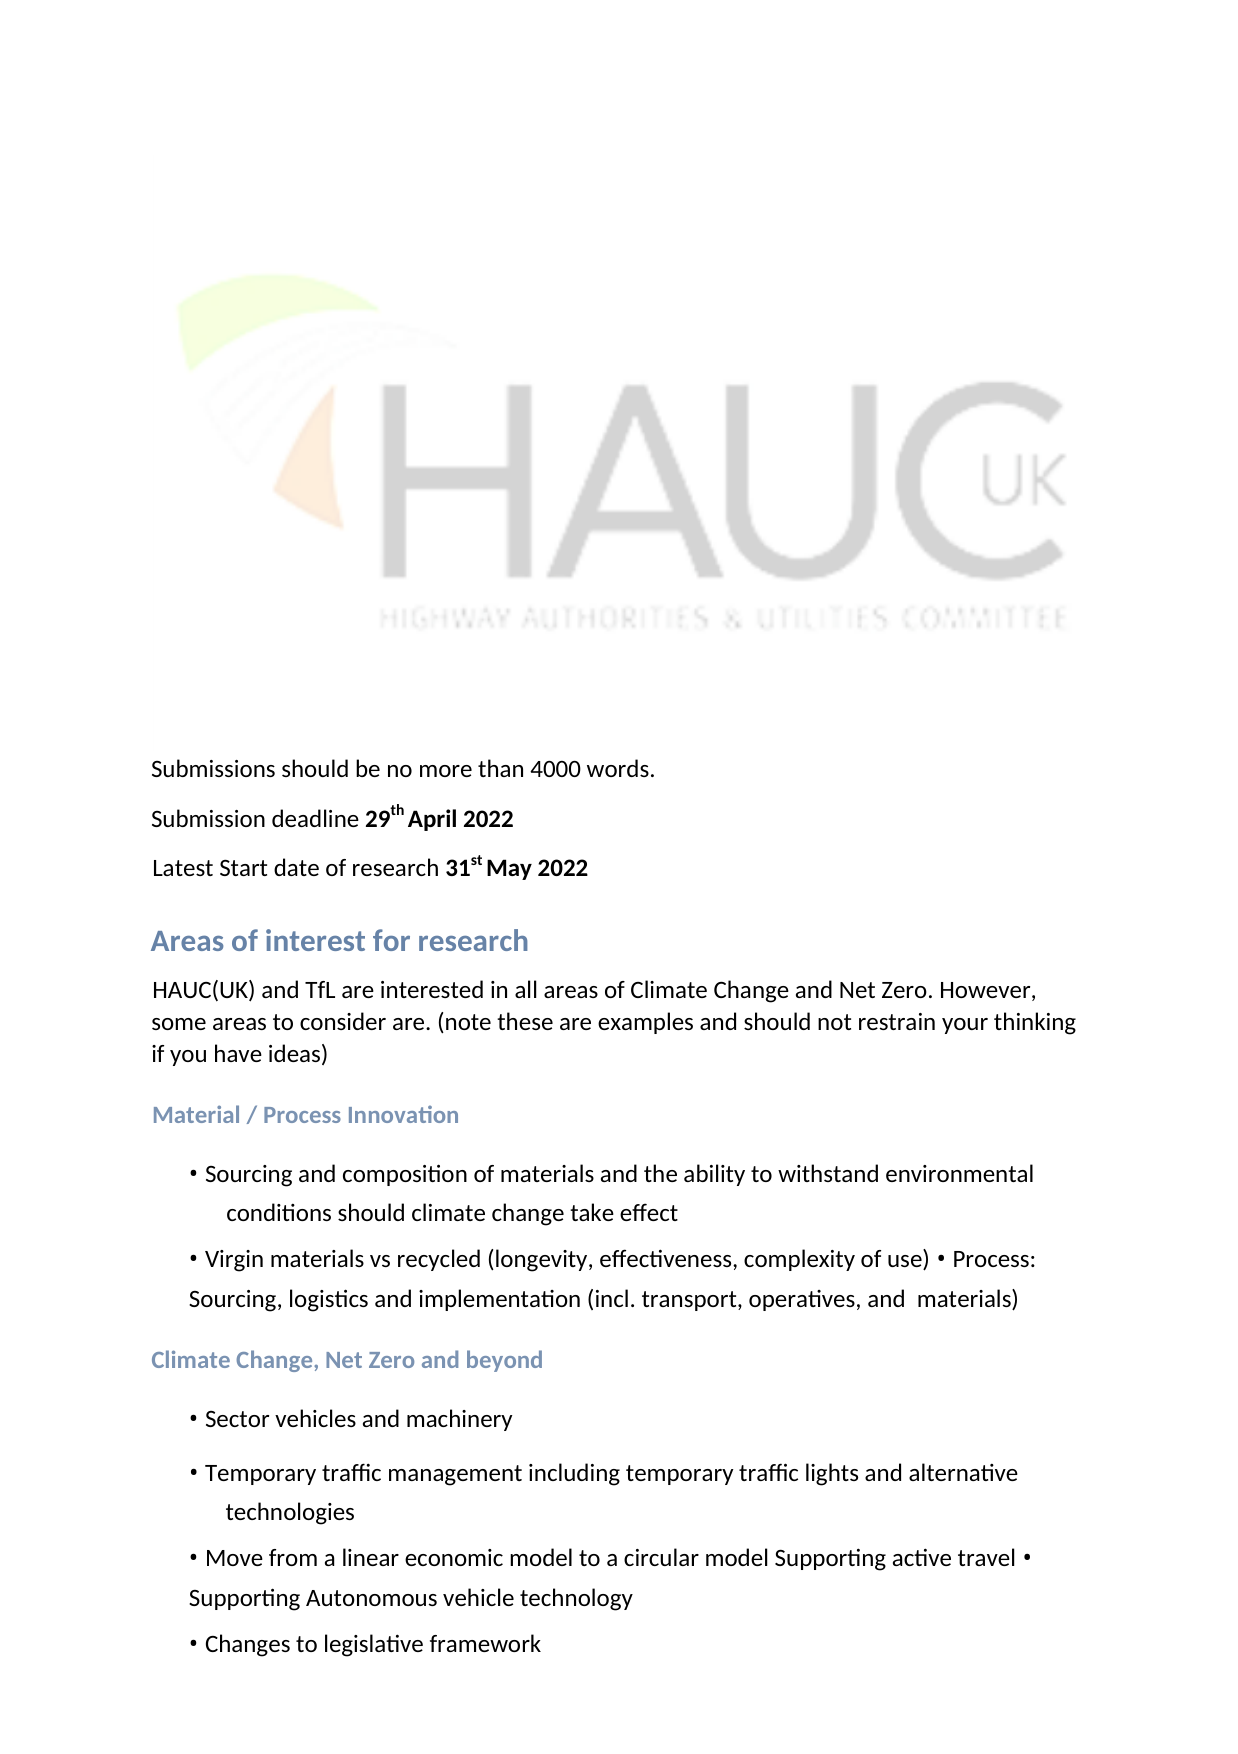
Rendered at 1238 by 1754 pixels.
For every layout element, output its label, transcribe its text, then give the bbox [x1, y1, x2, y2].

text • Sourcing and composition of materials and the ability to withstand environmental conditions should climate change take effect [189, 1145, 1061, 1228]
text Material / Process Innovation [152, 1099, 1093, 1130]
text Submission deadline 29th April 2022 [151, 801, 1093, 834]
text • Move from a linear economic model to a circular model Supporting active travel • Supporting Autonomous vehicle technology [189, 1529, 1038, 1613]
text HAUC(UK) and TfL are interested in all areas of Climate Change and Net Zero. However, some areas to consider are. (note these are examples and should not restrain your thinking if you have ideas) [151, 974, 1081, 1068]
text • Changes to legislative framework [189, 1615, 1093, 1667]
text • Temporary traffic management including temporary traffic lights and alternative technologies [189, 1444, 1047, 1527]
picture [152, 155, 1092, 751]
text Areas of interest for research [150, 921, 1093, 959]
text Latest Start date of research 31st May 2022 [152, 850, 1093, 883]
text • Sector vehicles and machinery [189, 1390, 1093, 1442]
text • Virgin materials vs recycled (longevity, effectiveness, complexity of use) • Process: Sourcing, logistics and implementation (incl. transport, operatives, and materials) [189, 1230, 1039, 1313]
text Climate Change, Net Zero and beyond [151, 1344, 1093, 1375]
